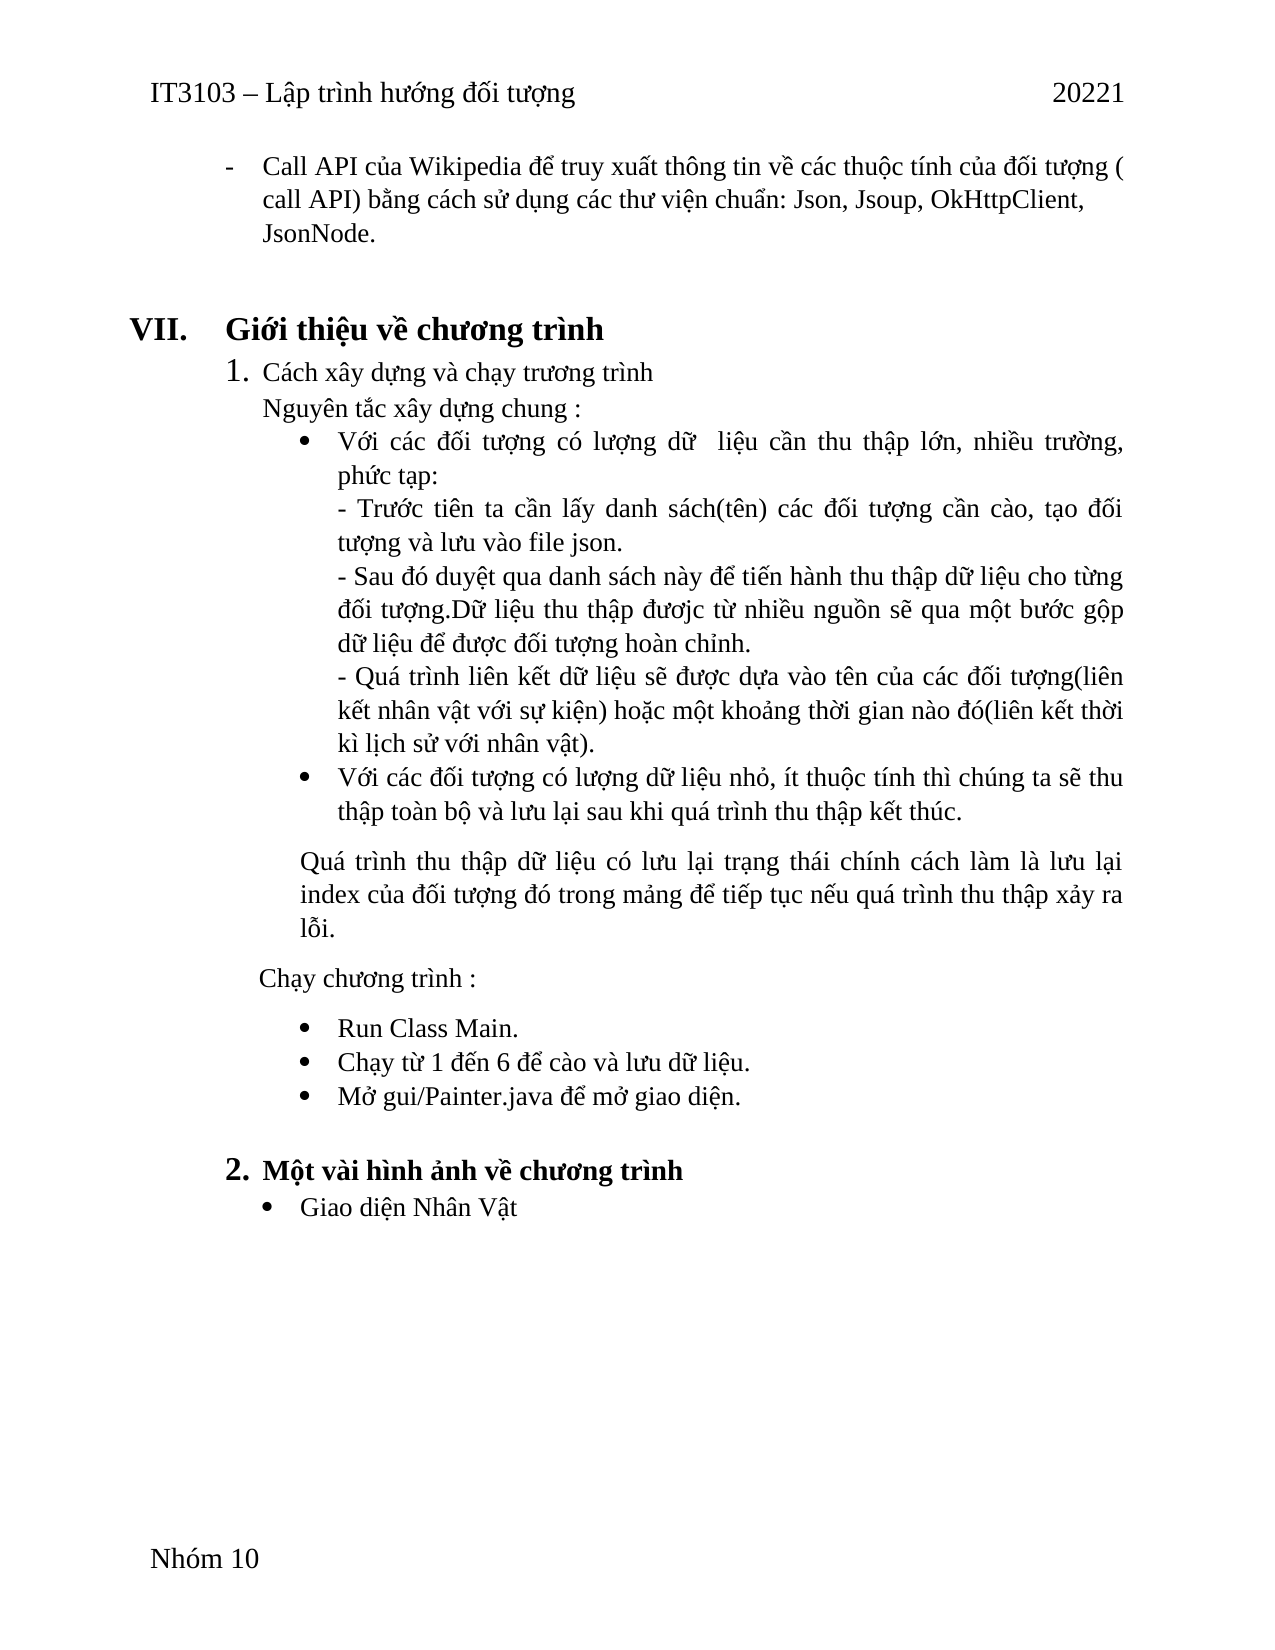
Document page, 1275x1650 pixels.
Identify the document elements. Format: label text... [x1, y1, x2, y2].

list Giao diện Nhân Vật [262, 1191, 1125, 1222]
list Một vài hình ảnh về chương trình [225, 1150, 1125, 1188]
list Chạy từ 1 đến 6 để cào và lưu dữ liệu. [300, 1046, 1125, 1077]
list Run Class Main. [300, 1012, 1125, 1043]
list - Trước tiên ta cần lấy danh sách(tên) các đối tượng cần cào, tạo đối tượng và lưu vào file json. [337, 493, 1125, 557]
text Chạy chương trình : [150, 962, 1125, 993]
subtitle Giới thiệu về chương trình [187, 309, 1125, 347]
list - Sau đó duyệt qua danh sách này để tiến hành thu thập dữ liệu cho từng đối tượng.Dữ liệu thu thập đươjc từ nhiều nguồn sẽ qua một bước gộp dữ liệu để được đối tượng hoàn chỉnh. [337, 560, 1125, 658]
list Cách xây dựng và chạy trương trình [225, 351, 1125, 389]
list Nguyên tắc xây dựng chung : [262, 392, 1125, 423]
list - Quá trình liên kết dữ liệu sẽ được dựa vào tên của các đối tượng(liên kết nhân vật với sự kiện) hoặc một khoảng thời gian nào đó(liên kết thời kì lịch sử với nhân vật). [337, 660, 1125, 758]
list Call API của Wikipedia để truy xuất thông tin về các thuộc tính của đối tượng ( call API) bằng cách sử dụng các thư viện chuẩn: Json, Jsoup, OkHttpClient, JsonNode. [225, 150, 1125, 248]
text Quá trình thu thập dữ liệu có lưu lại trạng thái chính cách làm là lưu lại index của đối tượng đó trong mảng để tiếp tục nếu quá trình thu thập xảy ra lỗi. [300, 845, 1125, 943]
list Mở gui/Painter.java để mở giao diện. [300, 1080, 1125, 1111]
list Với các đối tượng có lượng dữ liệu nhỏ, ít thuộc tính thì chúng ta sẽ thu thập toàn bộ và lưu lại sau khi quá trình thu thập kết thúc. [300, 761, 1125, 826]
list Với các đối tượng có lượng dữ liệu cần thu thập lớn, nhiều trường, phức tạp: [300, 425, 1125, 490]
